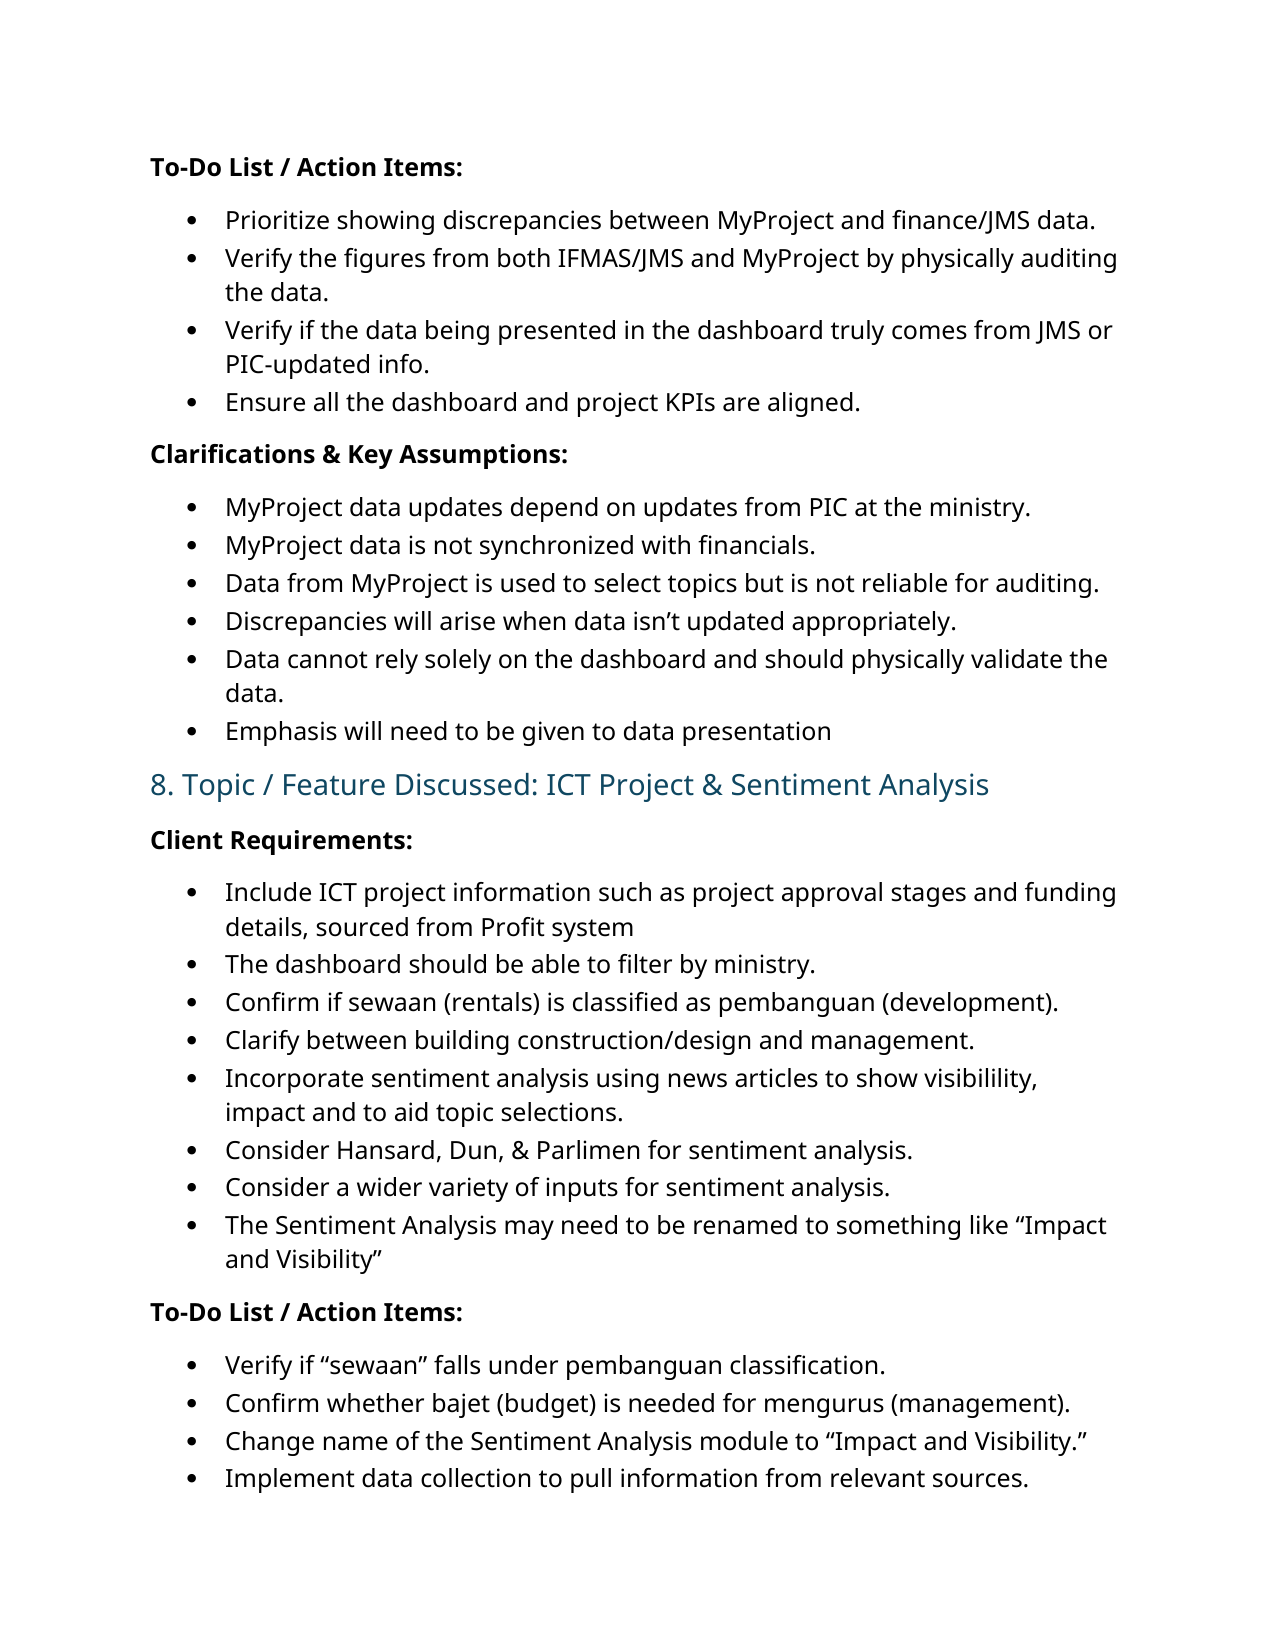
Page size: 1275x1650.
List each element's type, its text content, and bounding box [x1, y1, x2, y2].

list Data cannot rely solely on the dashboard and should physically validate the data. [187, 641, 1125, 709]
list Emphasis will need to be given to data presentation [187, 713, 1125, 747]
list Consider a wider variety of inputs for sentiment analysis. [187, 1170, 1125, 1204]
list Data from MyProject is used to select topics but is not reliable for auditing. [187, 566, 1125, 600]
text To-Do List / Action Items: [150, 150, 1125, 184]
text To-Do List / Action Items: [150, 1295, 1125, 1329]
list Verify if the data being presented in the dashboard truly comes from JMS or PIC-updated info. [187, 312, 1125, 381]
list Change name of the Sentiment Analysis module to “Impact and Visibility.” [187, 1423, 1125, 1457]
list Implement data collection to pull information from relevant sources. [187, 1461, 1125, 1495]
list Confirm if sewaan (rentals) is classified as pembanguan (development). [187, 985, 1125, 1019]
list Incorporate sentiment analysis using news articles to show visibilility, impact and to aid topic selections. [187, 1060, 1125, 1128]
list MyProject data updates depend on updates from PIC at the ministry. [187, 490, 1125, 524]
list MyProject data is not synchronized with financials. [187, 528, 1125, 562]
list The dashboard should be able to filter by ministry. [187, 947, 1125, 981]
list Prioritize showing discrepancies between MyProject and finance/JMS data. [187, 203, 1125, 237]
subtitle 8. Topic / Feature Discussed: ICT Project & Sentiment Analysis [150, 764, 1125, 803]
list Clarify between building construction/design and management. [187, 1023, 1125, 1057]
list Ensure all the dashboard and project KPIs are aligned. [187, 384, 1125, 418]
list Verify if “sewaan” falls under pembanguan classification. [187, 1348, 1125, 1382]
list Confirm whether bajet (budget) is needed for mengurus (management). [187, 1385, 1125, 1419]
list Verify the figures from both IFMAS/JMS and MyProject by physically auditing the data. [187, 241, 1125, 309]
text Clarifications & Key Assumptions: [150, 437, 1125, 471]
list Discrepancies will arise when data isn’t updated appropriately. [187, 603, 1125, 637]
text Client Requirements: [150, 822, 1125, 856]
list Include ICT project information such as project approval stages and funding details, sourced from Profit system [187, 875, 1125, 943]
list The Sentiment Analysis may need to be renamed to something like “Impact and Visibility” [187, 1208, 1125, 1276]
list Consider Hansard, Dun, & Parlimen for sentiment analysis. [187, 1132, 1125, 1166]
